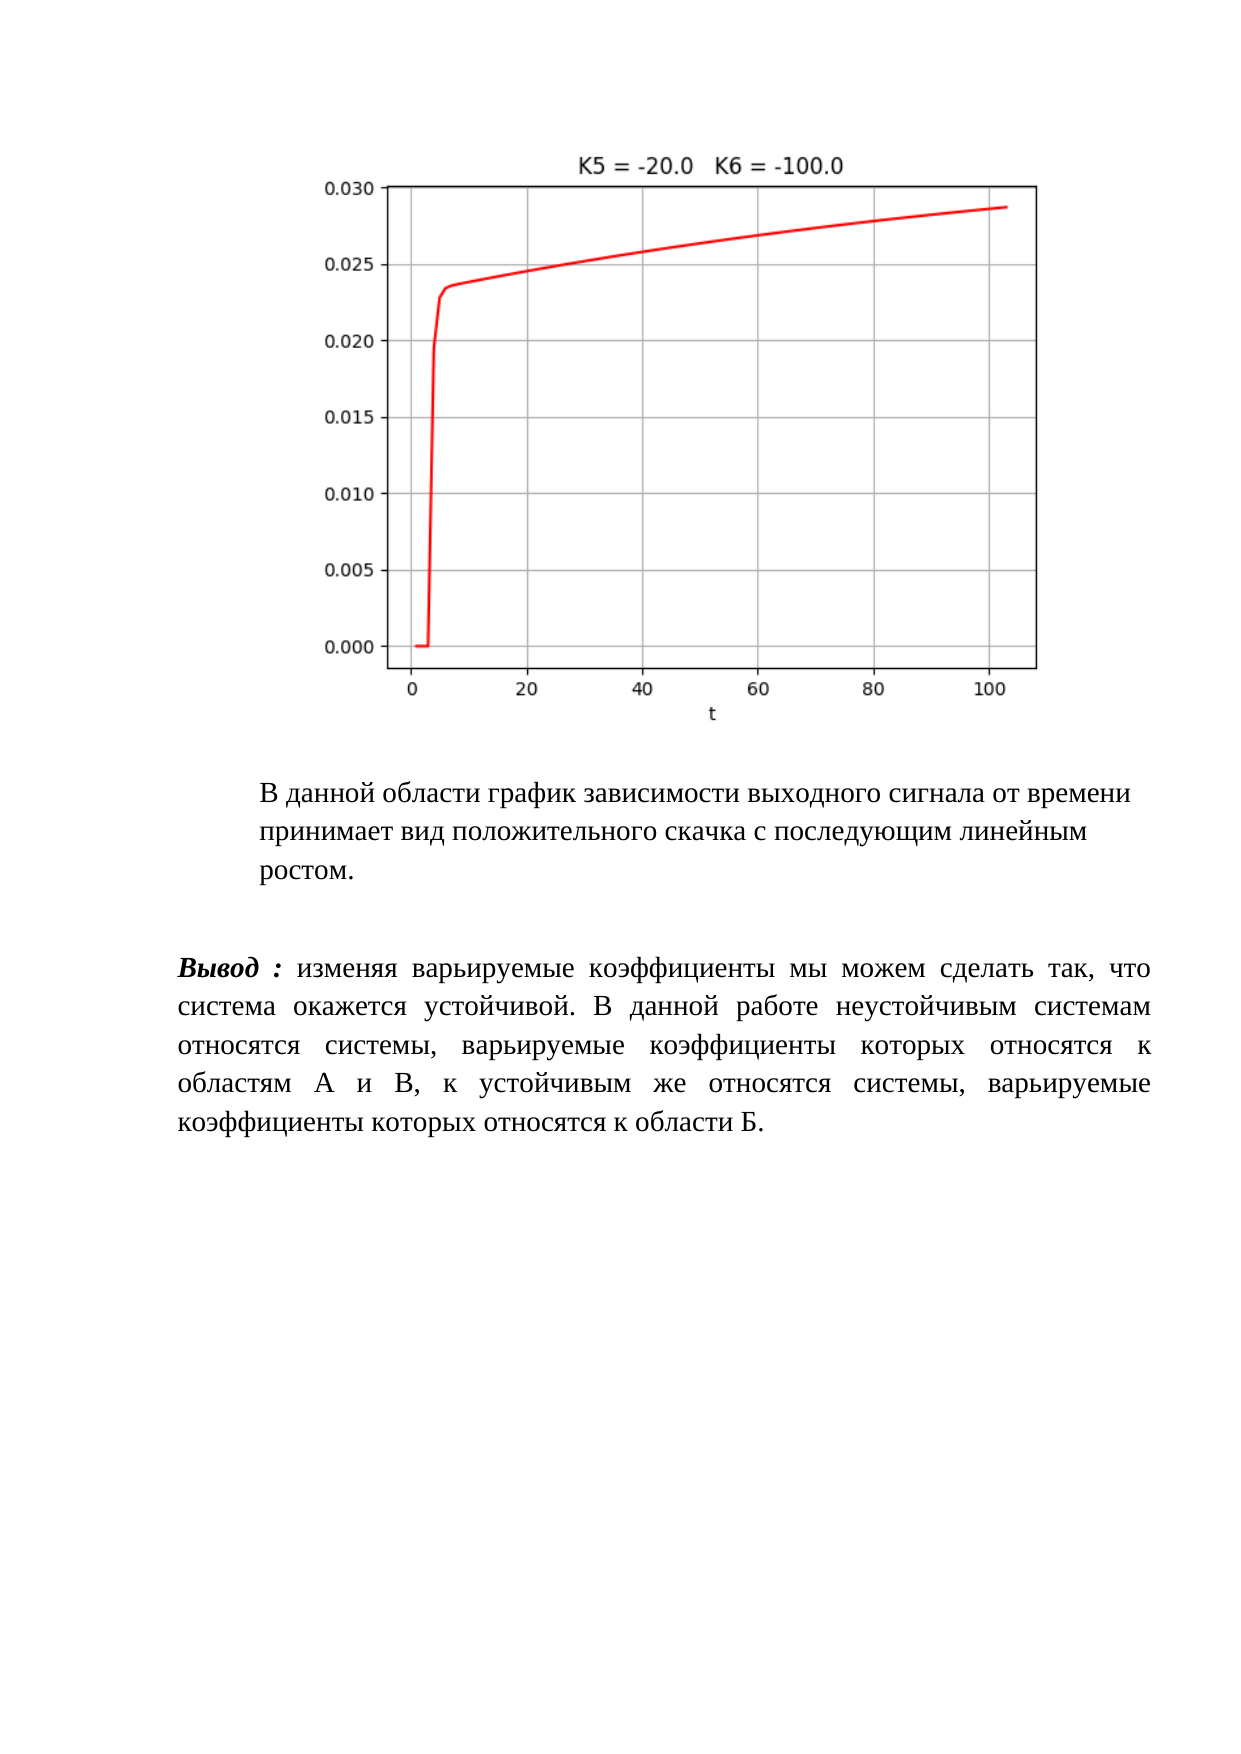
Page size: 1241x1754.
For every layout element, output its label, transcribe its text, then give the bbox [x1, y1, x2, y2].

list В данной области график зависимости выходного сигнала от времени принимает вид положительного скачка с последующим линейным ростом. [259, 775, 1152, 885]
picture [310, 118, 1100, 732]
text Вывод : изменяя варьируемые коэффициенты мы можем сделать так, что система окажется устойчивой. В данной работе неустойчивым системам относятся системы, варьируемые коэффициенты которых относятся к областям А и В, к устойчивым же относятся системы, варьируемые коэффициенты которых относятся к области Б. [177, 950, 1152, 1137]
